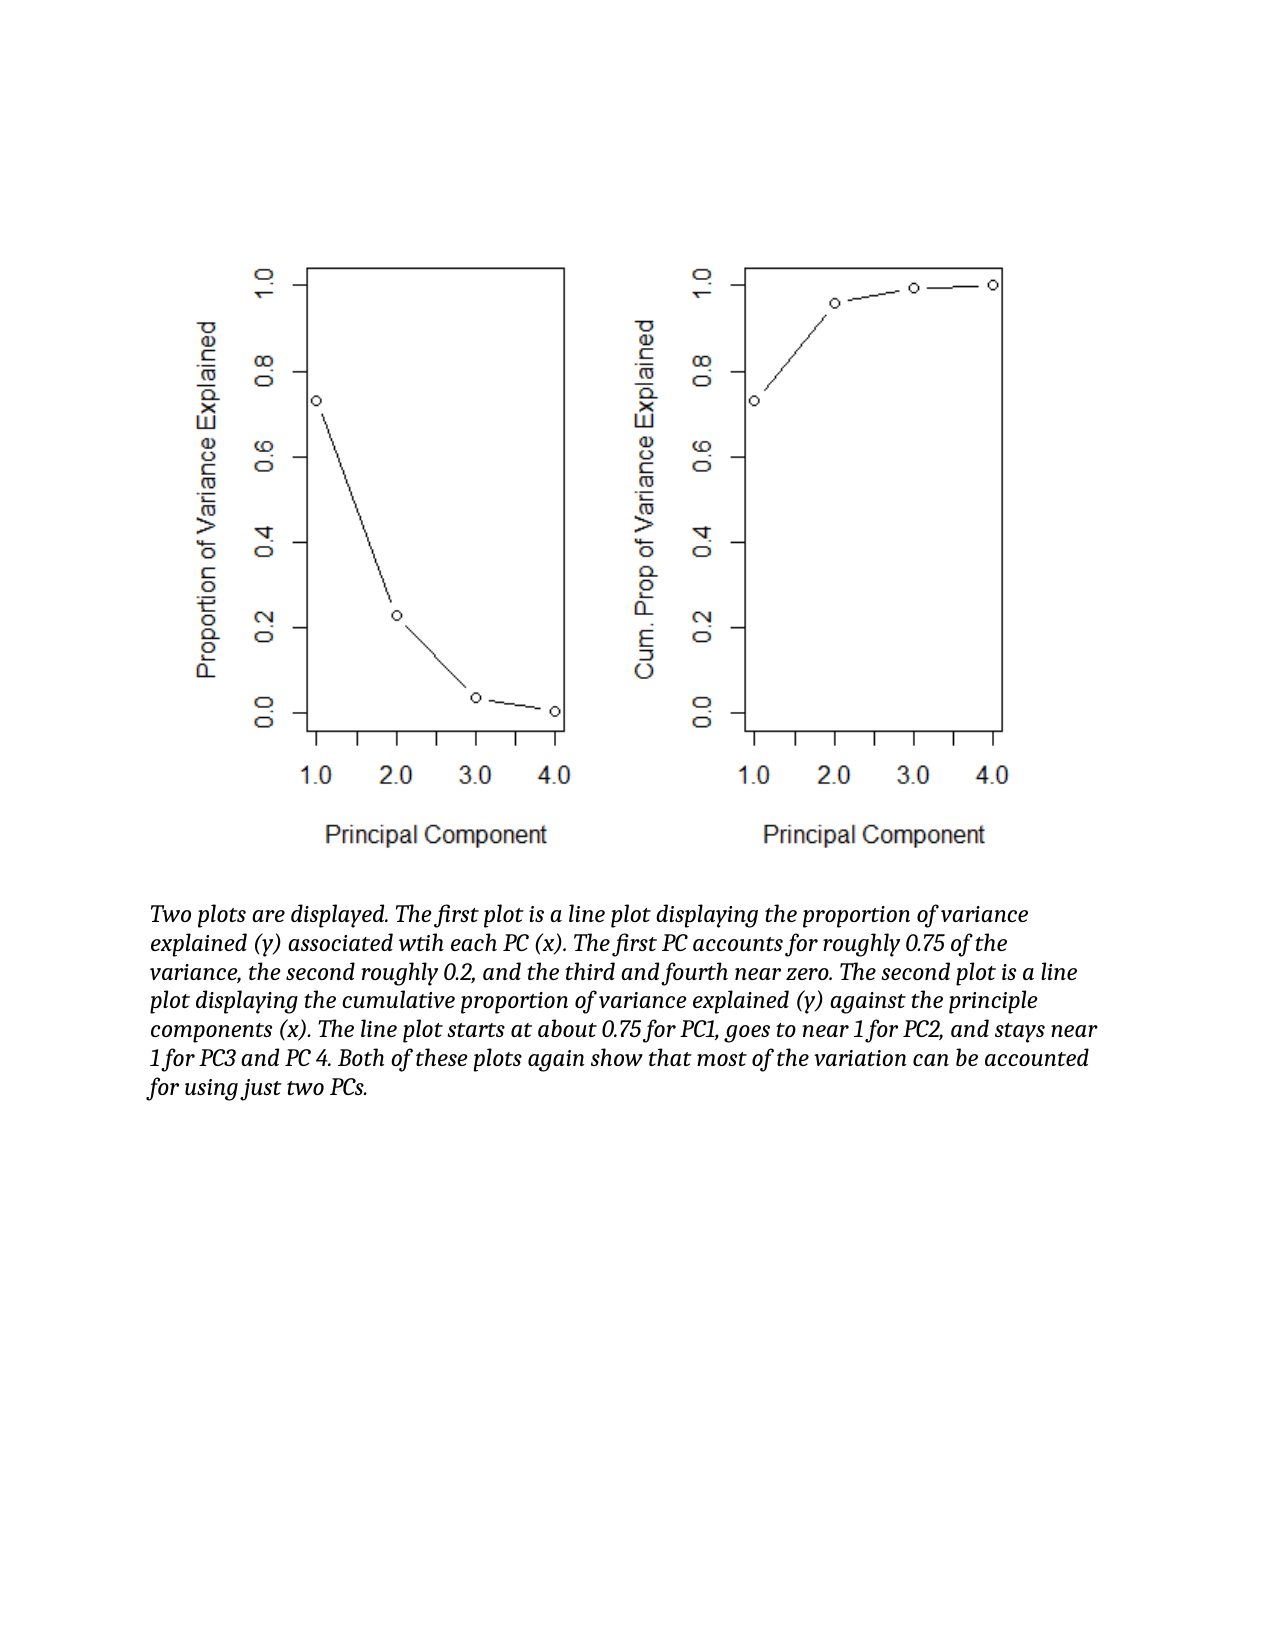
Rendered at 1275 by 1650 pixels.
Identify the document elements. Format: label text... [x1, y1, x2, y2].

picture [188, 150, 1064, 880]
table_header Two plots are displayed. The first plot is a line plot displaying the proportion of variance explained (y) associated wtih each PC (x). The first PC accounts for roughly 0.75 of the variance, the second roughly 0.2, and the third and fourth near zero. The second plot is a line plot displaying the cumulative proportion of variance explained (y) against the principle components (x). The line plot starts at about 0.75 for PC1, goes to near 1 for PC2, and stays near 1 for PC3 and PC 4. Both of these plots again show that most of the variation can be accounted for using just two PCs. [139, 150, 1114, 1114]
